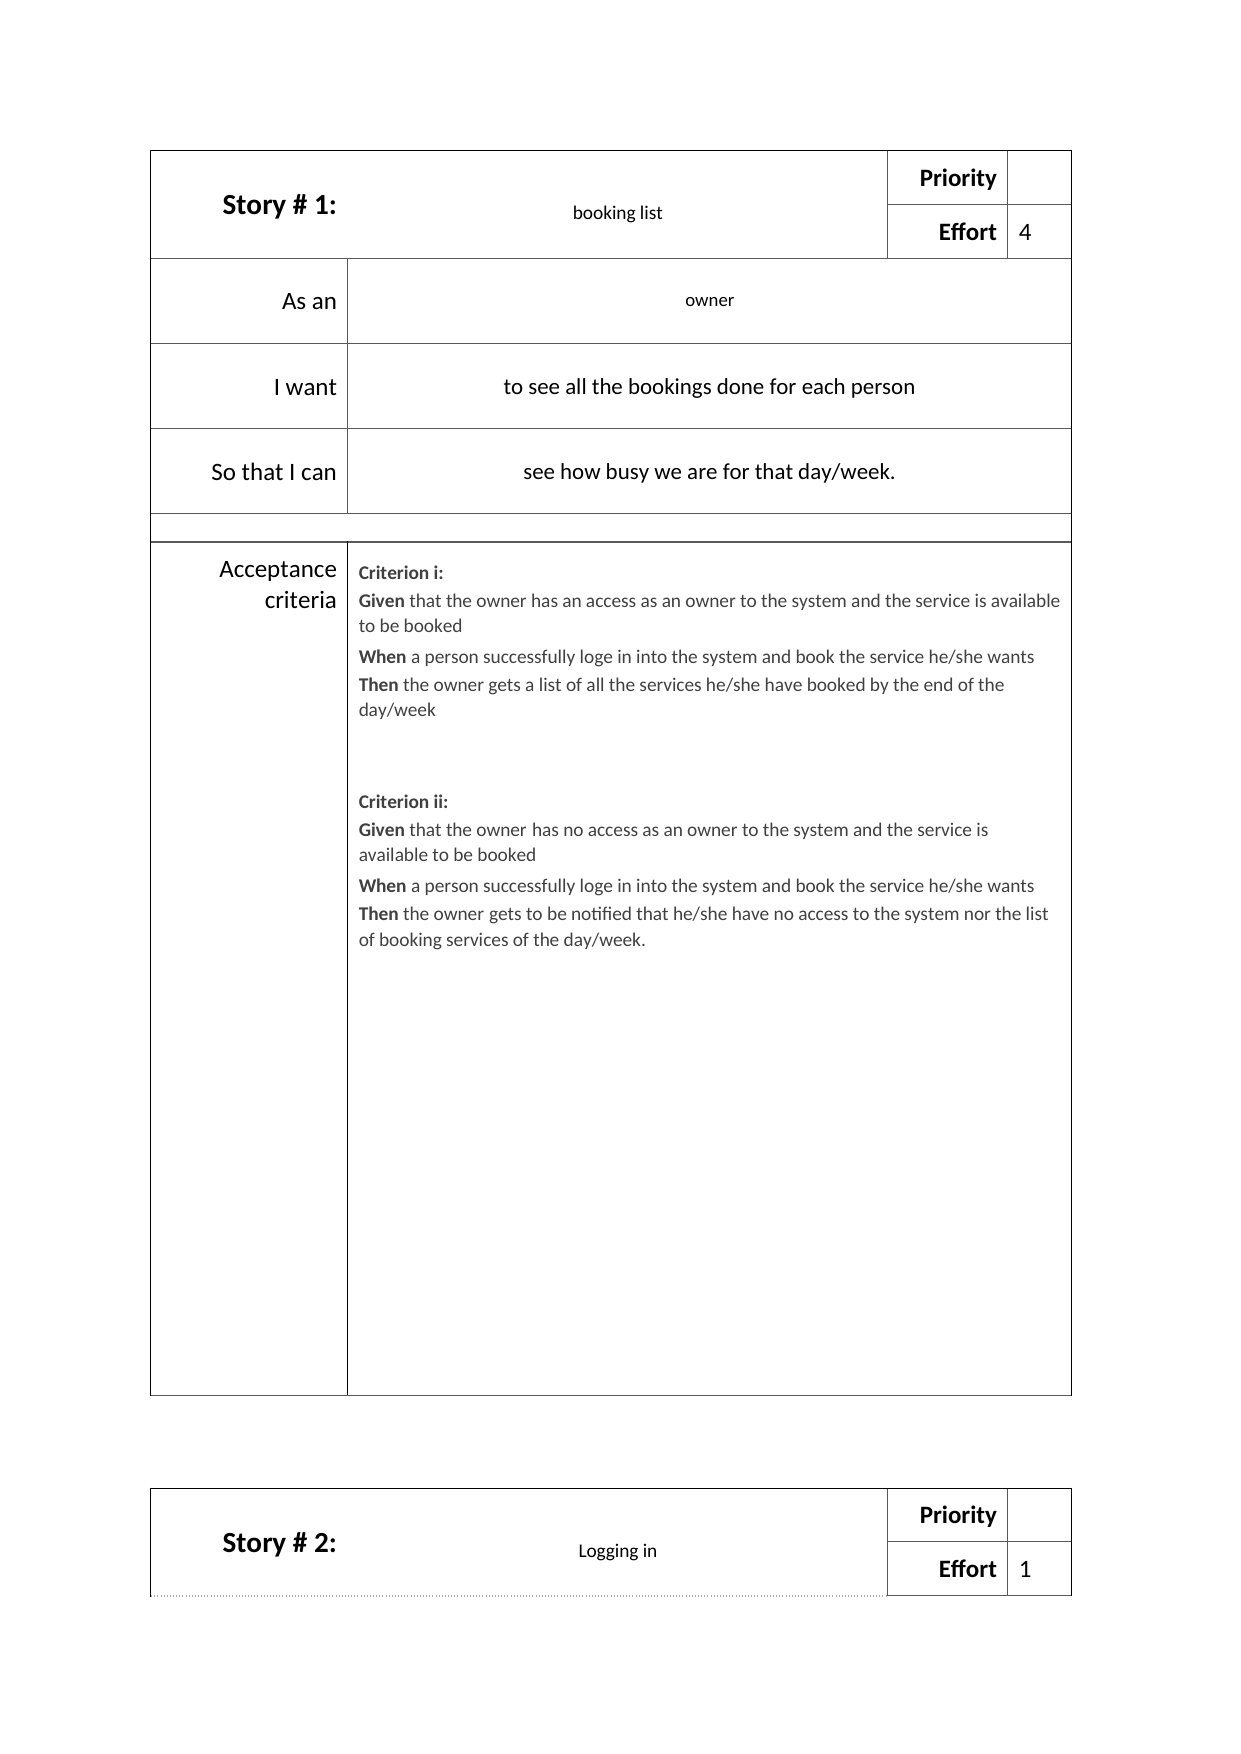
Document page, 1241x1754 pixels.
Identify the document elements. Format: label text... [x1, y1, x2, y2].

table_header Logging in [348, 1489, 887, 1595]
table_cell [348, 514, 1071, 541]
table_cell 4 [1008, 205, 1071, 257]
table_header Priority [888, 151, 1007, 203]
table_cell 1 [1008, 1542, 1071, 1595]
table_cell to see all the bookings done for each person [348, 344, 1071, 428]
table_cell Effort [888, 205, 1007, 257]
table_cell Effort [888, 1542, 1007, 1595]
table_header Priority [888, 1489, 1007, 1541]
table_cell So that I can [151, 429, 347, 513]
table_header Story # 1: [151, 151, 348, 257]
table_cell owner [348, 259, 1071, 343]
table_header booking list [348, 151, 887, 257]
table_cell As an [151, 259, 347, 343]
table_cell see how busy we are for that day/week. [348, 429, 1071, 513]
table_header [1008, 1489, 1071, 1541]
table_cell I want [151, 344, 347, 428]
table_cell Acceptance criteria [151, 543, 347, 1395]
table_header Story # 2: [151, 1489, 348, 1595]
table_cell [151, 514, 348, 541]
table_cell Criterion i: Given that the owner has an access as an owner to the system and the service is available to be booked When a person successfully loge in into the system and book the service he/she wants Then the owner gets a list of all the services he/she have booked by the end of the day/week Criterion ii: Given that the owner has no access as an owner to the system and the service is available to be booked When a person successfully loge in into the system and book the service he/she wants Then the owner gets to be notified that he/she have no access to the system nor the list of booking services of the day/week. [348, 543, 1071, 1395]
table_header [1008, 151, 1071, 203]
